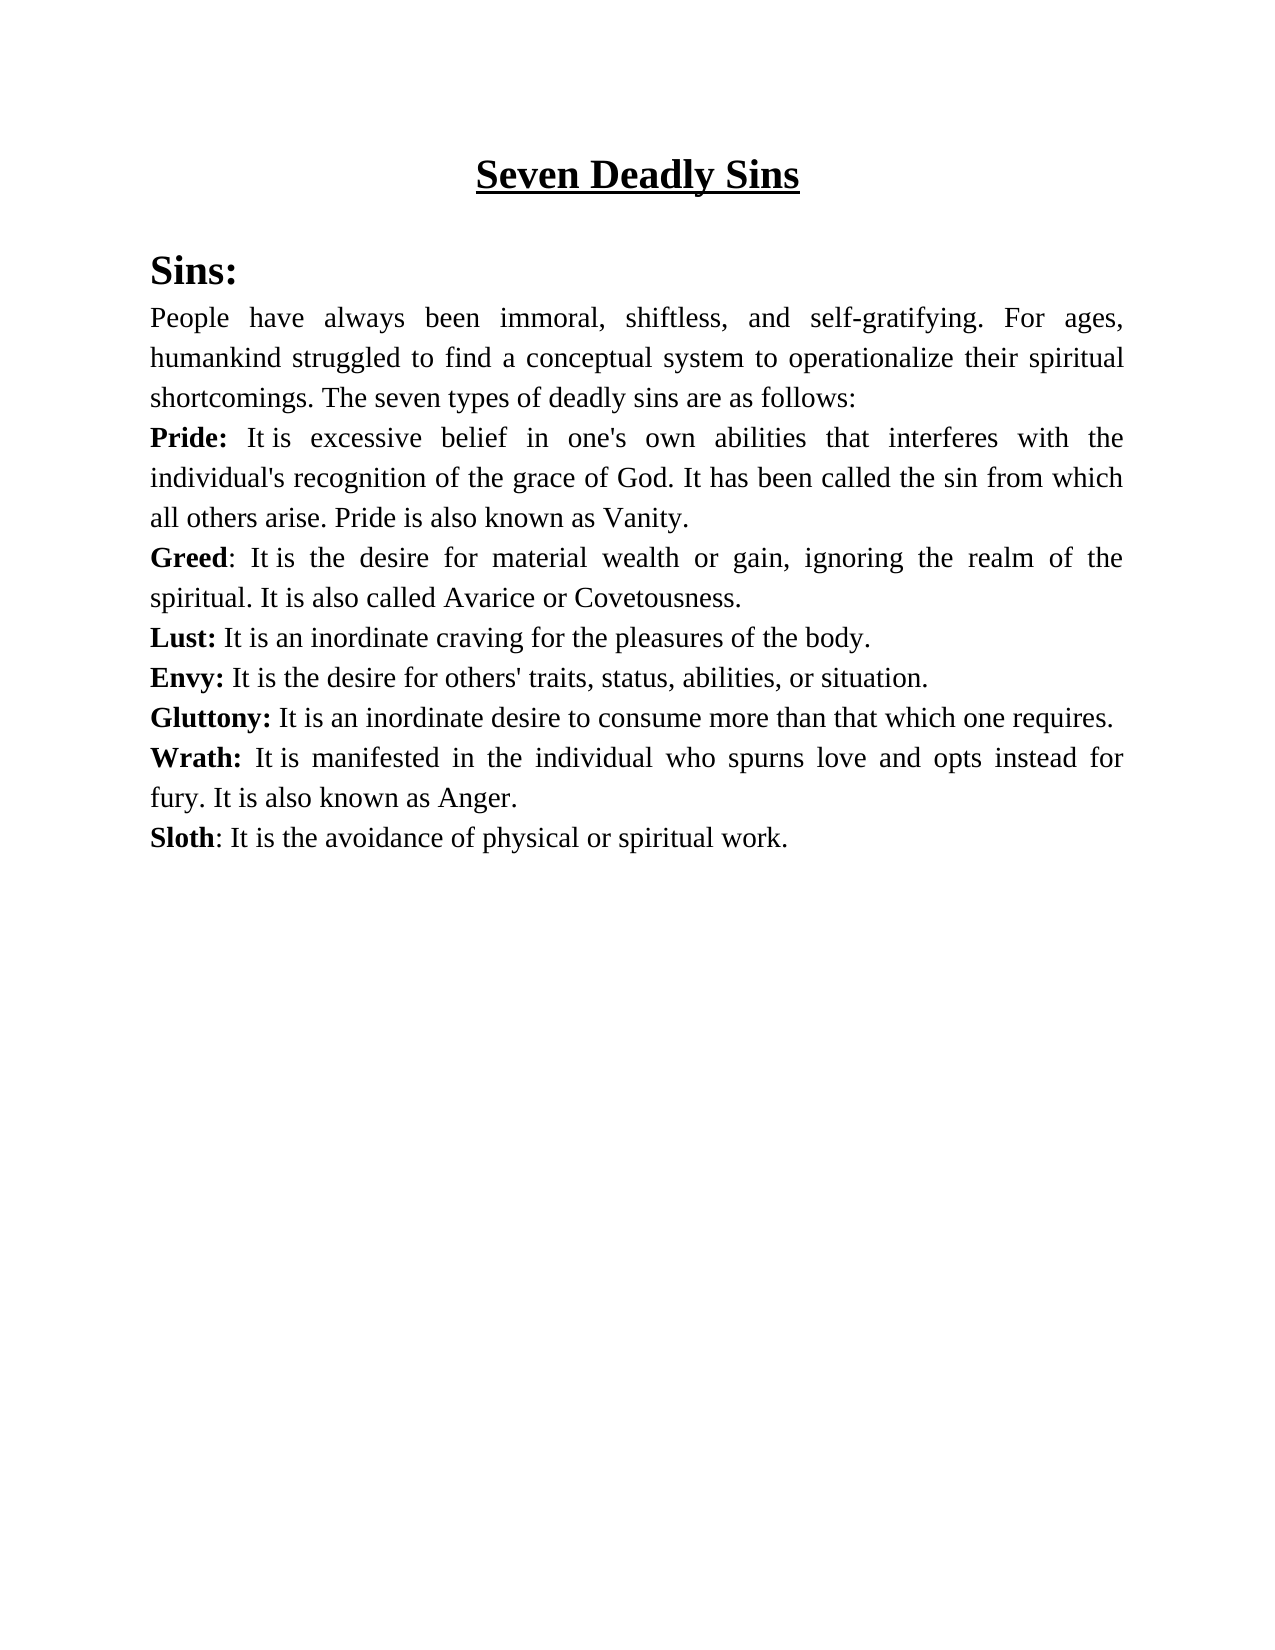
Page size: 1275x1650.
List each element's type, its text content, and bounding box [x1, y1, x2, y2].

text Sloth: It is the avoidance of physical or spiritual work. [150, 814, 1125, 854]
text Wrath: It is manifested in the individual who spurns love and opts instead for fury. It is also known as Anger. [150, 734, 1125, 814]
text Pride: It is excessive belief in one's own abilities that interferes with the individual's recognition of the grace of God. It has been called the sin from which all others arise. Pride is also known as Vanity. [150, 414, 1125, 534]
text Sins: [150, 246, 1125, 294]
text People have always been immoral, shiftless, and self-gratifying. For ages, humankind struggled to find a conceptual system to operationalize their spiritual shortcomings. The seven types of deadly sins are as follows: [150, 294, 1125, 414]
text Lust: It is an inordinate craving for the pleasures of the body. [150, 614, 1125, 654]
text Gluttony: It is an inordinate desire to consume more than that which one requires. [150, 694, 1125, 734]
text Seven Deadly Sins [150, 150, 1125, 198]
text Greed: It is the desire for material wealth or gain, ignoring the realm of the spiritual. It is also called Avarice or Covetousness. [150, 534, 1125, 614]
text Envy: It is the desire for others' traits, status, abilities, or situation. [150, 654, 1125, 694]
